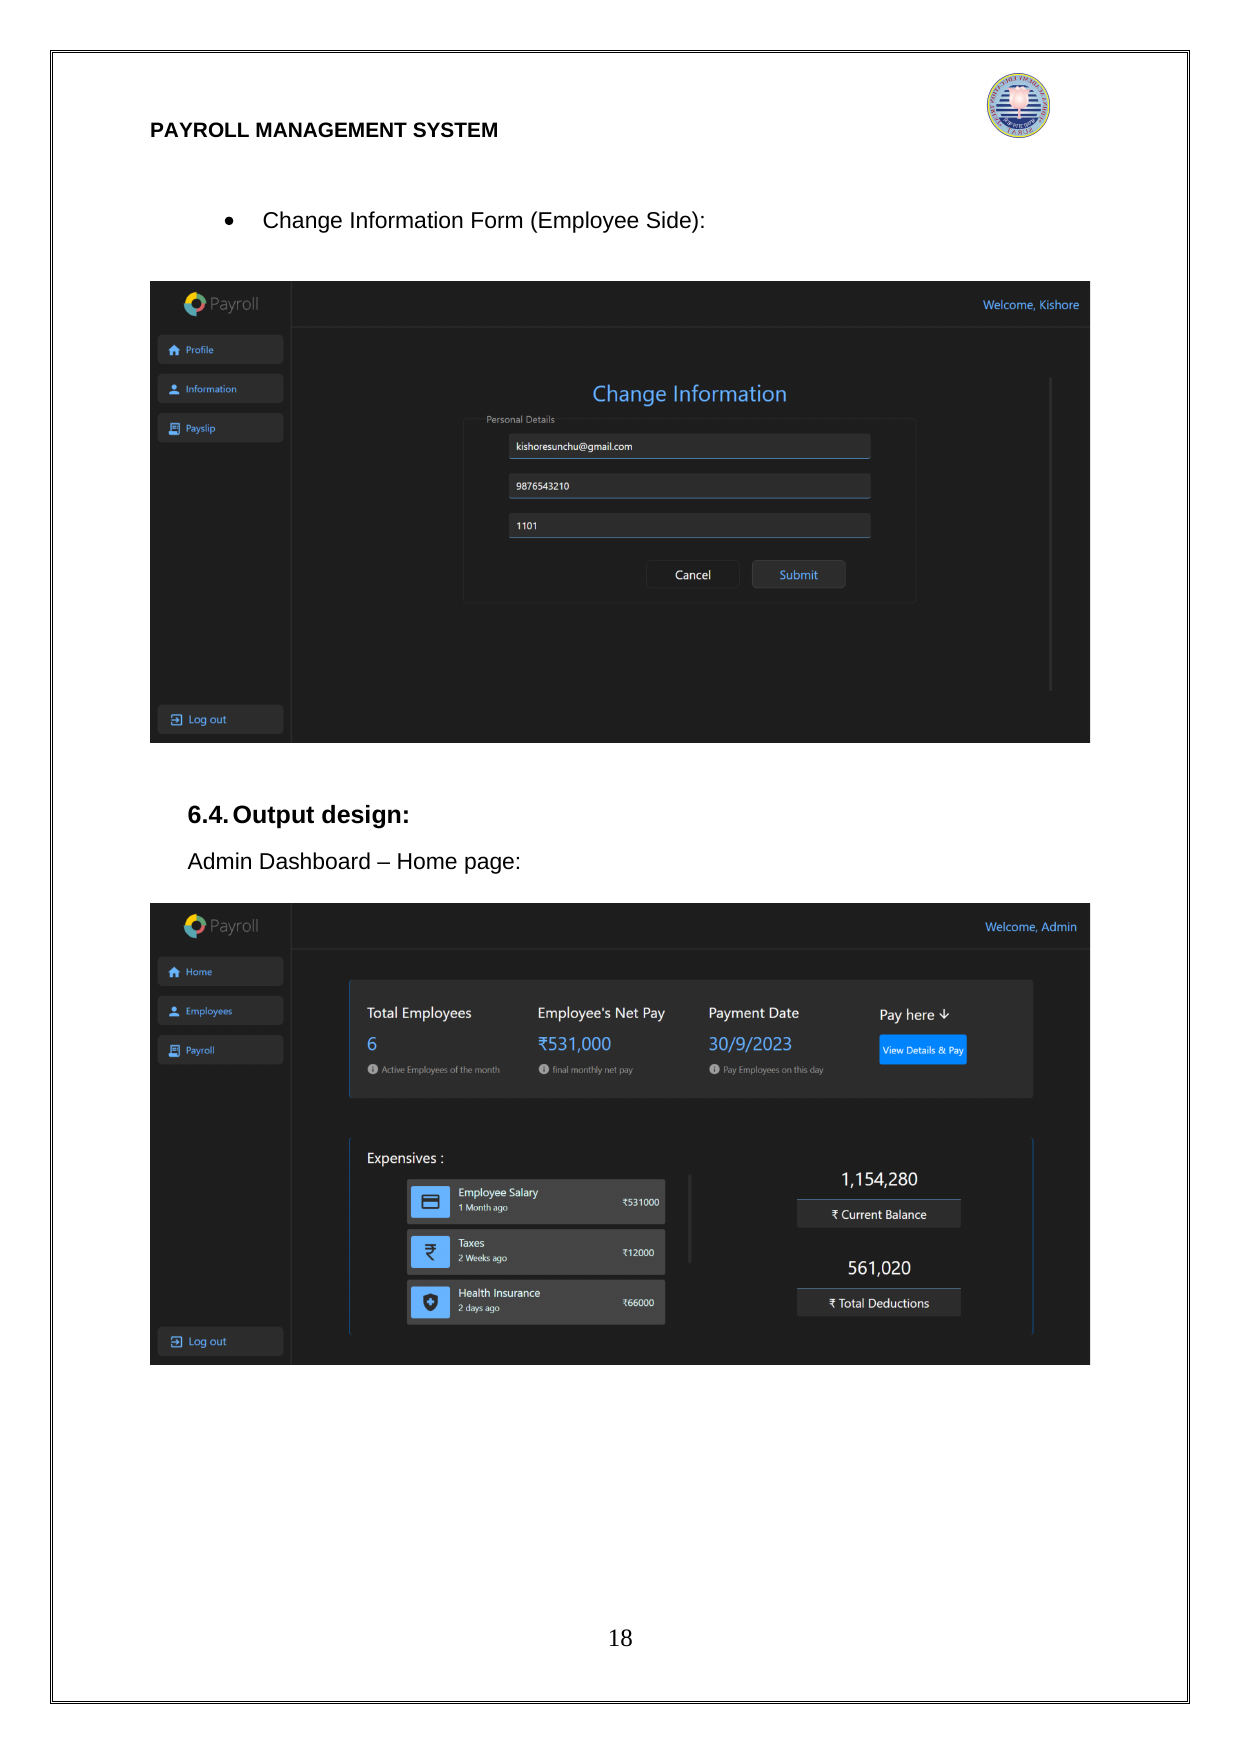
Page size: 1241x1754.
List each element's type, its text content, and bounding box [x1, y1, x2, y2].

list Change Information Form (Employee Side): [225, 207, 1090, 234]
picture [150, 903, 1091, 1365]
picture [150, 281, 1091, 743]
text Admin Dashboard – Home page: [187, 848, 1090, 874]
list Output design: [187, 800, 1090, 829]
picture [986, 73, 1050, 138]
